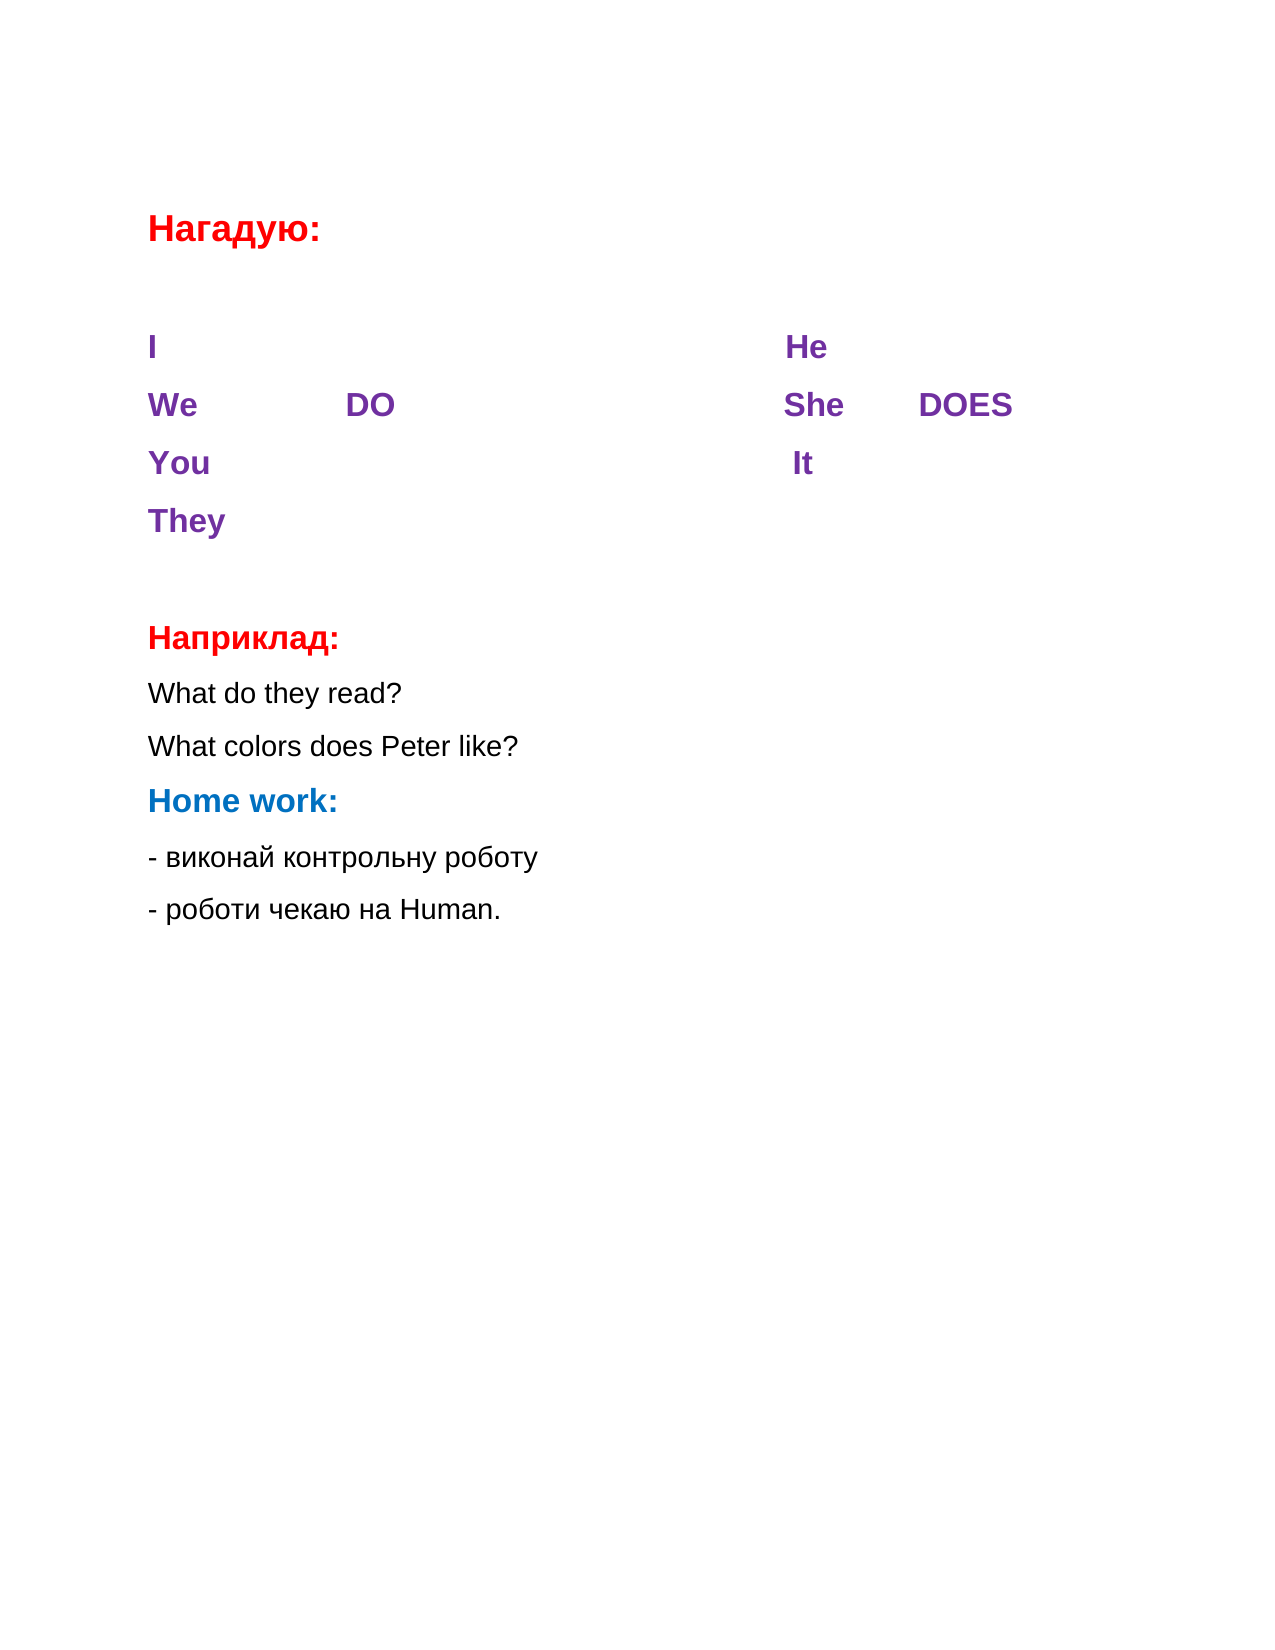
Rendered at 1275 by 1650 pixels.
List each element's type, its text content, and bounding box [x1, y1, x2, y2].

text They [148, 501, 1127, 540]
text I He [148, 327, 1127, 366]
text Home work: [148, 781, 1127, 820]
text Нагадую: [148, 206, 1127, 249]
text You It [148, 443, 1127, 482]
text What do they read? [148, 676, 1127, 709]
text Наприклад: [148, 618, 1127, 656]
text We DO She DOES [148, 385, 1127, 424]
text - роботи чекаю на Human. [148, 892, 1127, 926]
text What colors does Peter like? [148, 729, 1127, 762]
text - виконай контрольну роботу [148, 839, 1127, 873]
